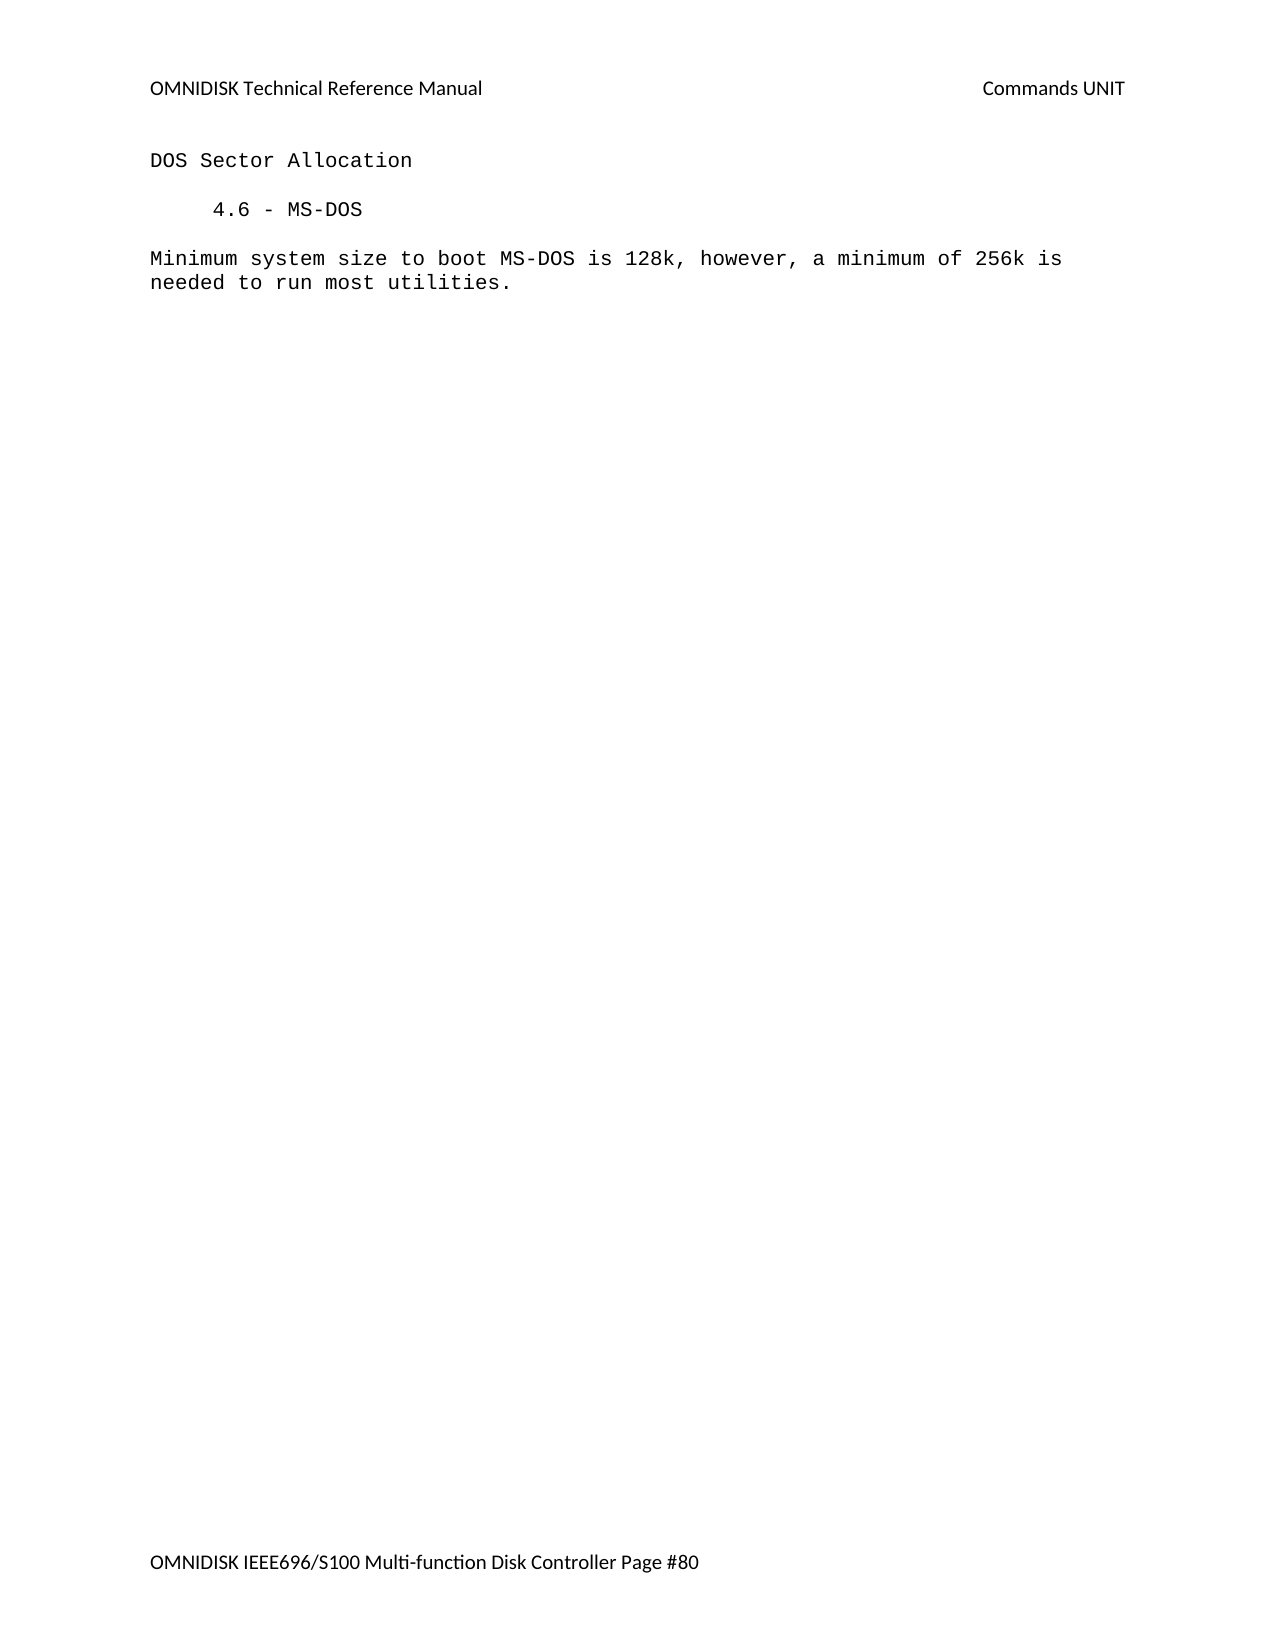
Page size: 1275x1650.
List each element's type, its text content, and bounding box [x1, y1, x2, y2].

text DOS Sector Allocation [150, 150, 1125, 174]
text 4.6 - MS-DOS [150, 199, 1125, 223]
text Minimum system size to boot MS-DOS is 128k, however, a minimum of 256k is needed to run most utilities. [150, 248, 1125, 295]
